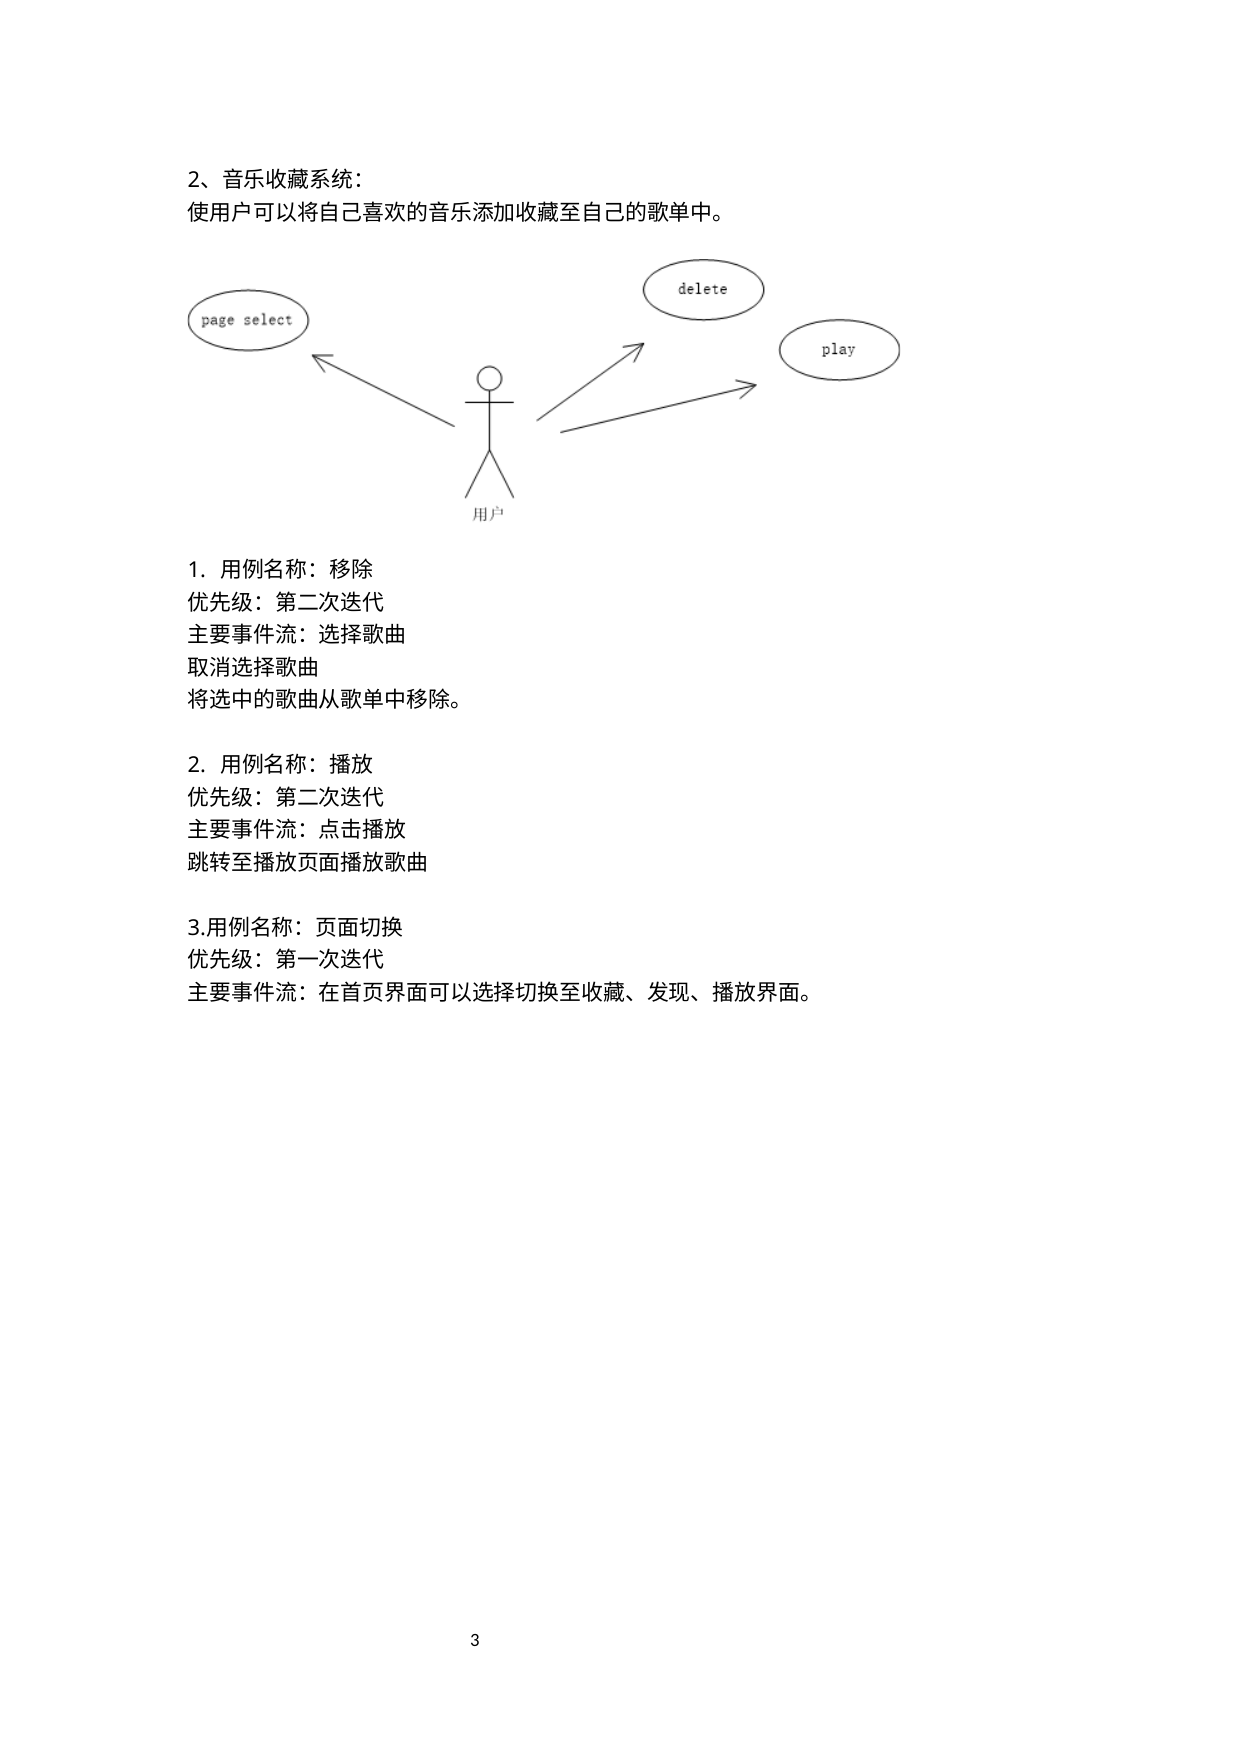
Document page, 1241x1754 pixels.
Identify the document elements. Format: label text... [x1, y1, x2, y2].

list 主要事件流：点击播放 [187, 812, 1053, 844]
list 取消选择歌曲 [187, 649, 1053, 682]
list 3.用例名称：页面切换 [187, 909, 1053, 942]
list 优先级：第一次迭代 [187, 942, 1053, 974]
list 跳转至播放页面播放歌曲 [187, 844, 1053, 877]
list 主要事件流：在首页界面可以选择切换至收藏、发现、播放界面。 [187, 974, 1053, 1007]
list 使用户可以将自己喜欢的音乐添加收藏至自己的歌单中。 [187, 194, 1053, 227]
list 2、音乐收藏系统： [187, 162, 1053, 194]
list 主要事件流：选择歌曲 [187, 617, 1053, 649]
picture [187, 259, 901, 526]
list 用例名称：移除 [187, 552, 1053, 584]
list 将选中的歌曲从歌单中移除。 [187, 682, 1053, 714]
list 优先级：第二次迭代 [187, 779, 1053, 812]
list 优先级：第二次迭代 [187, 584, 1053, 617]
list 用例名称：播放 [187, 747, 1053, 779]
